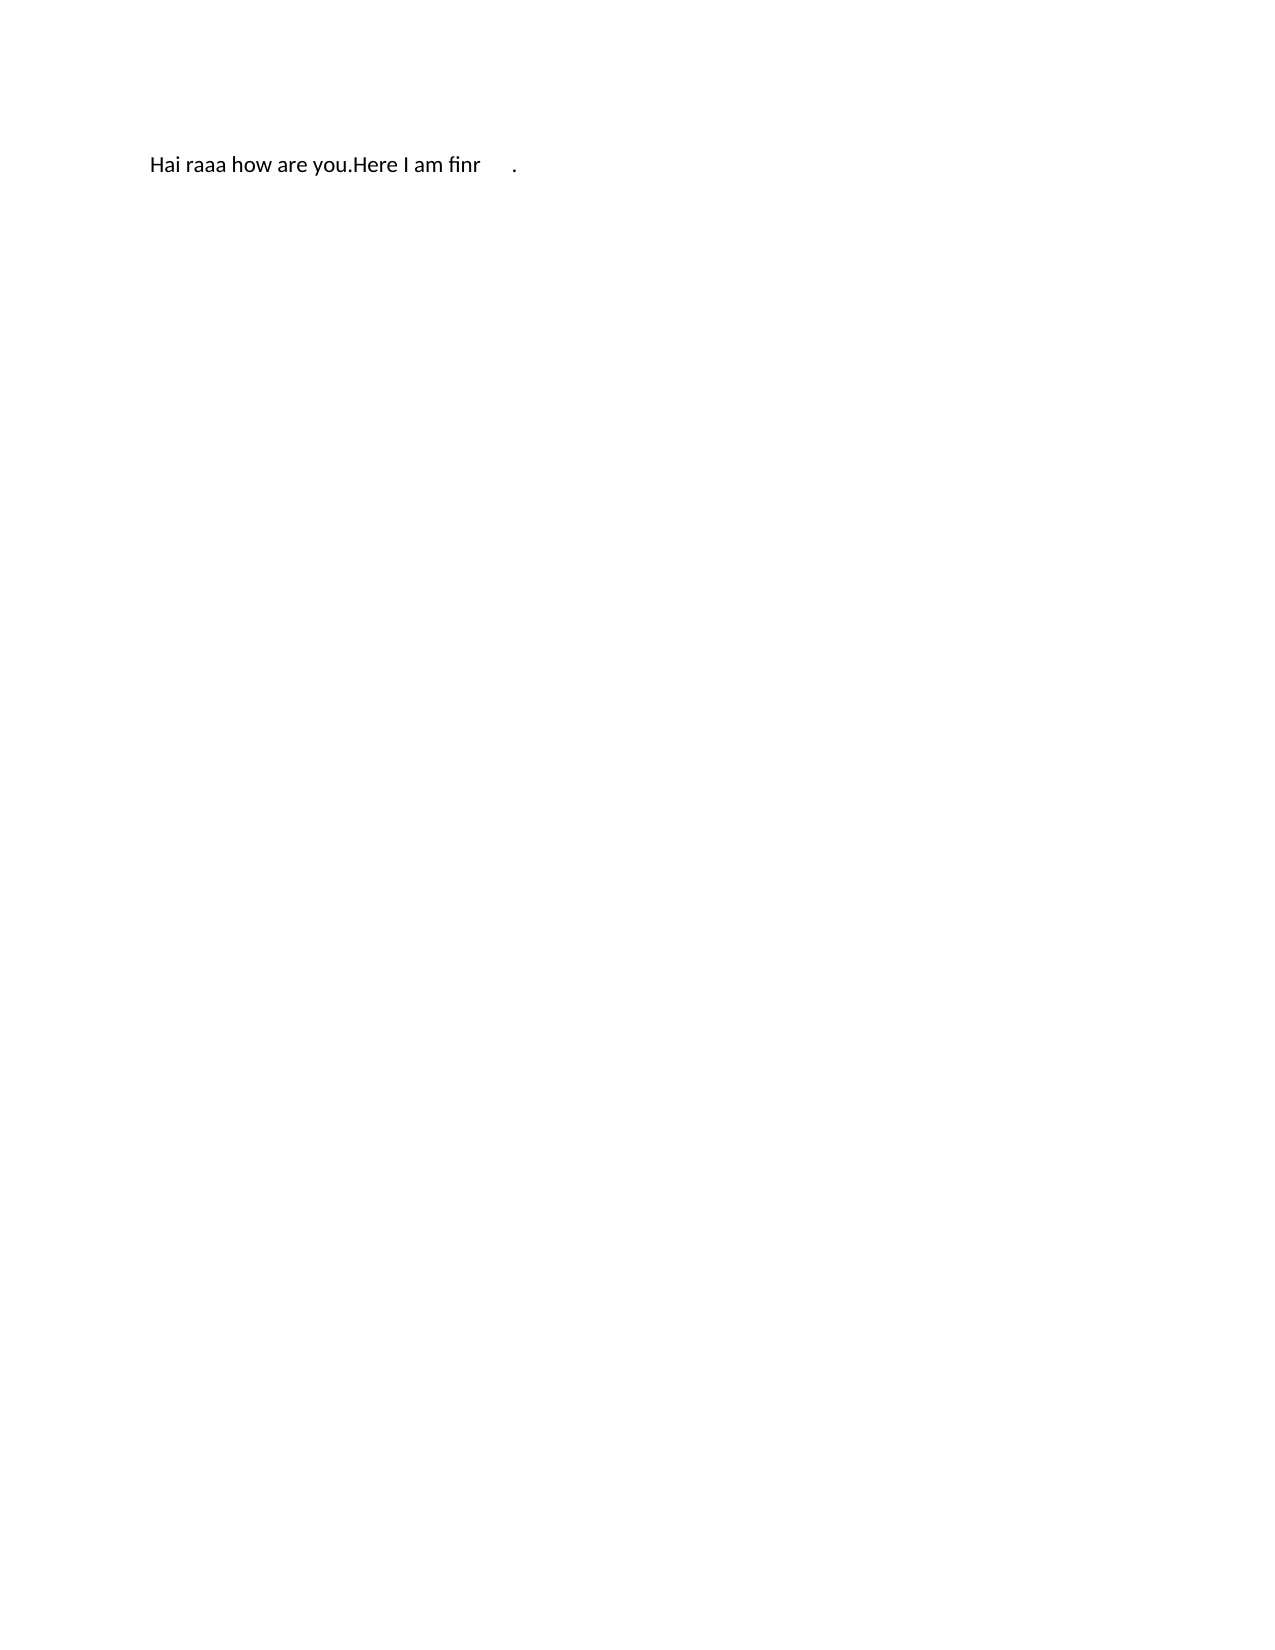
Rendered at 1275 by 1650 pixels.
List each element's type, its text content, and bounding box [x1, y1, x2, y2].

text Hai raaa how are you.Here I am finr . [150, 150, 1125, 178]
